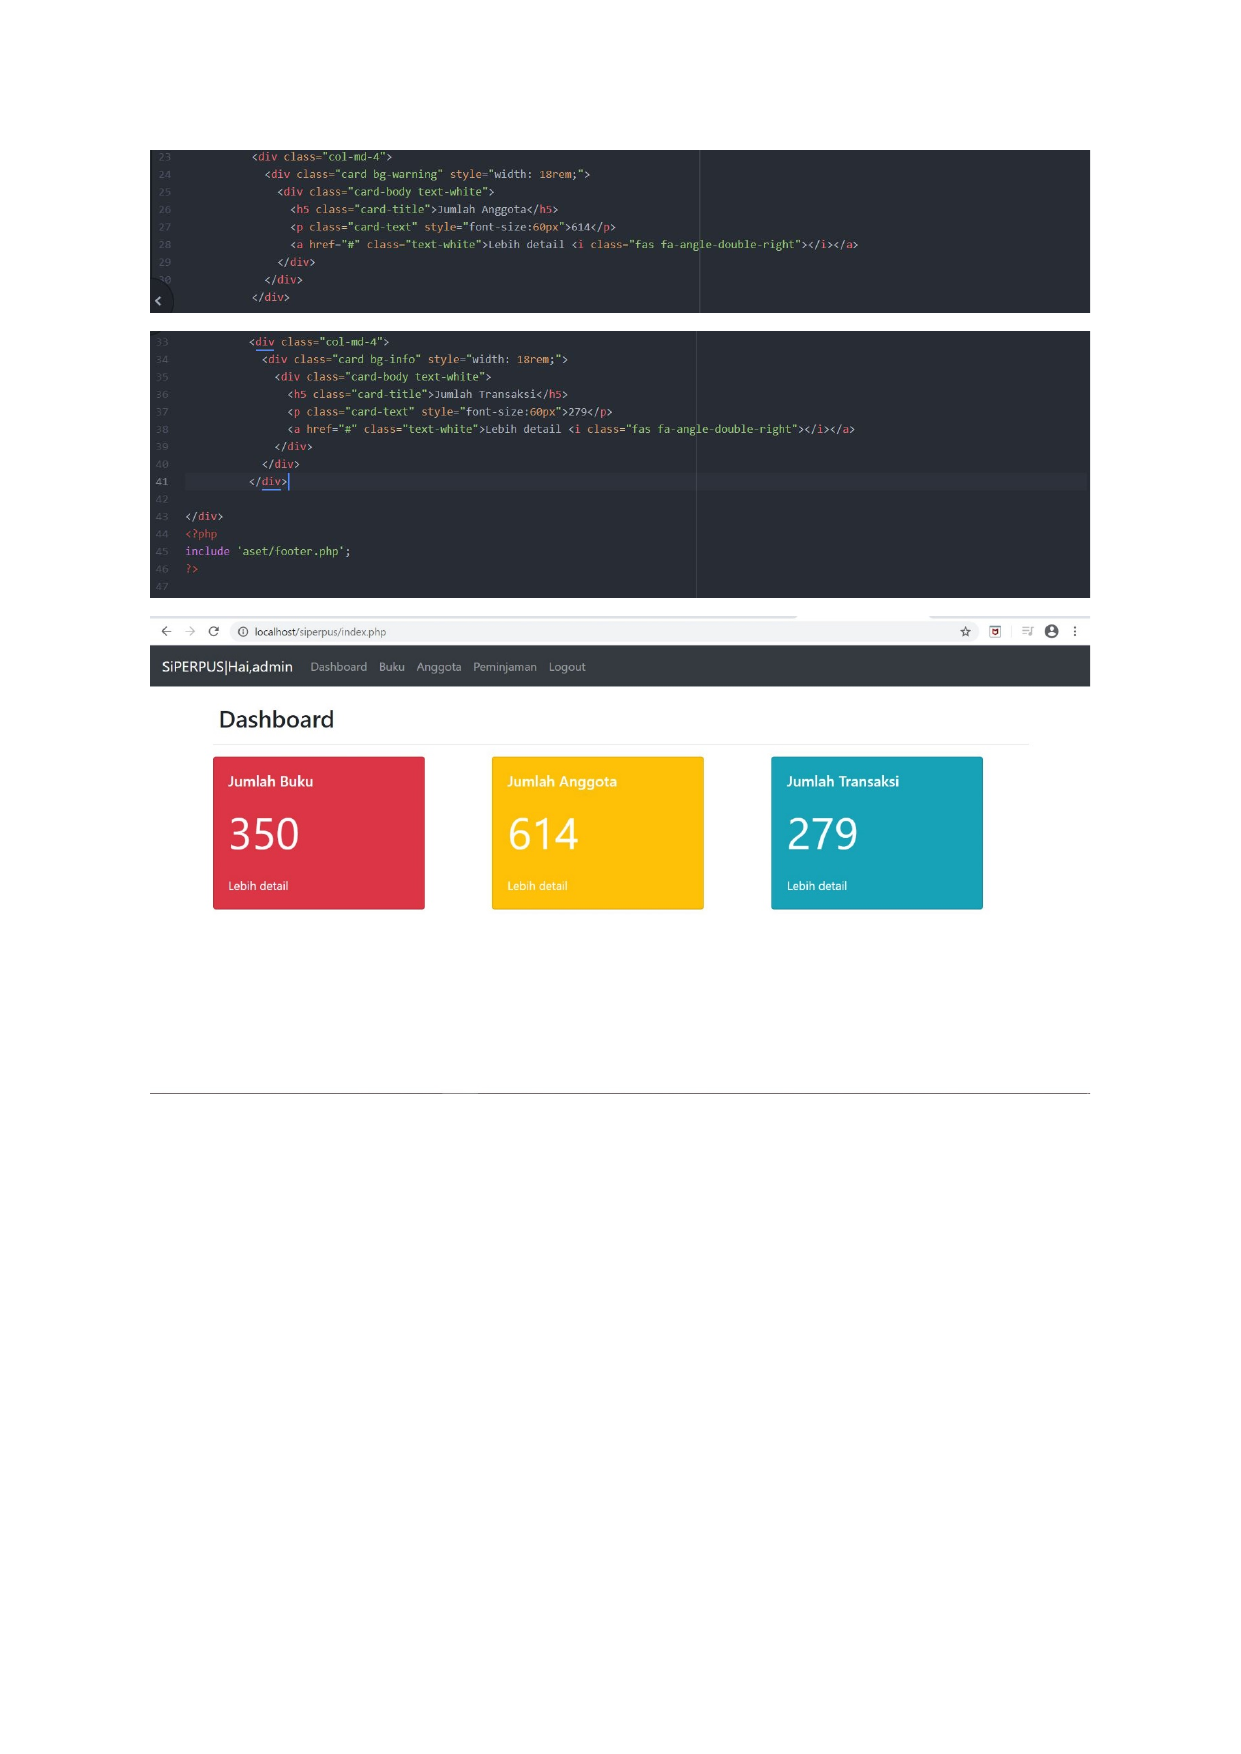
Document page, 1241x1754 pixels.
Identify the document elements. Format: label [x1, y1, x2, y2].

picture [150, 331, 1091, 598]
picture [150, 616, 1091, 1094]
picture [150, 150, 1091, 313]
